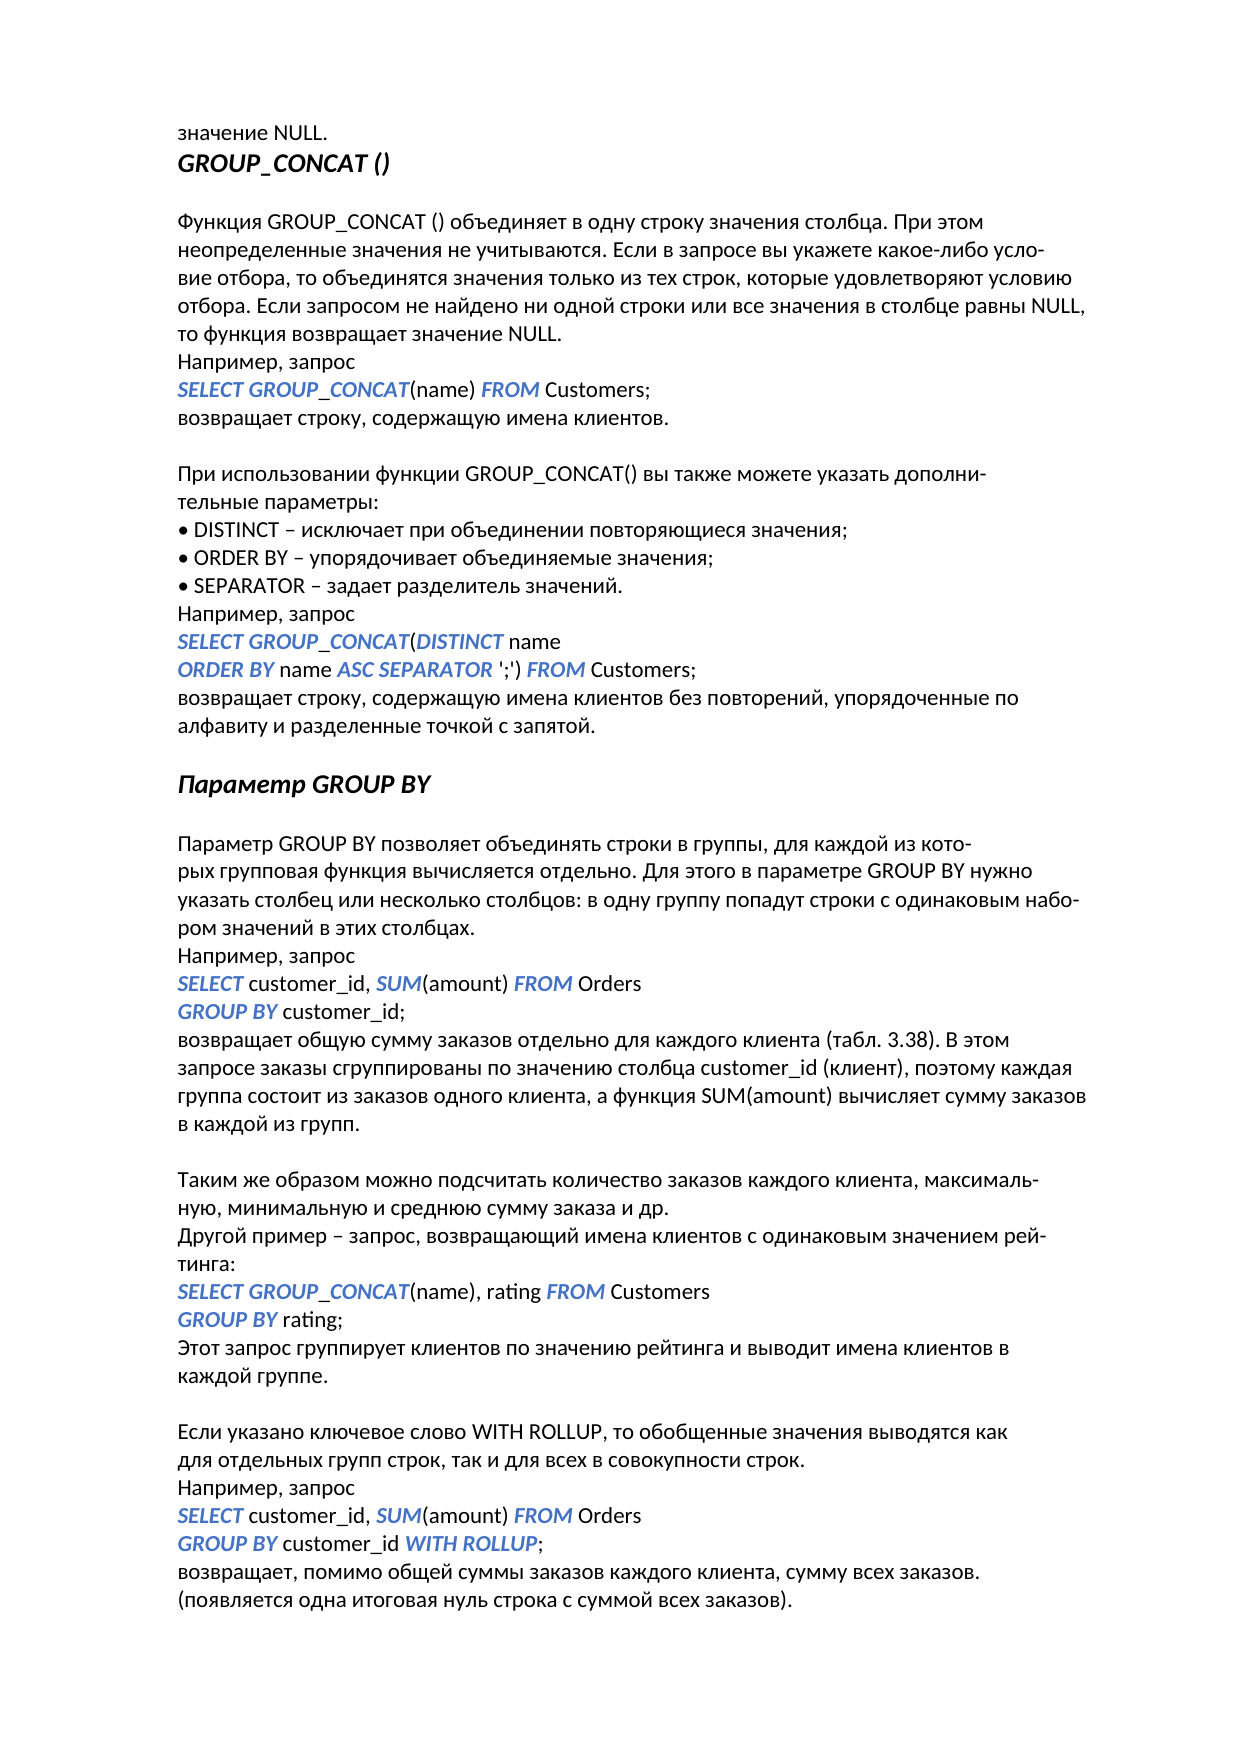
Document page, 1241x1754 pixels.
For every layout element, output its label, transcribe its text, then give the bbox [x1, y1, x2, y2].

text GROUP BY rating; [177, 1305, 1152, 1333]
text каждой группе. [177, 1361, 1152, 1389]
text SELECT GROUP_CONCAT(name), rating FROM Customers [177, 1277, 1152, 1305]
text Параметр GROUP BY [177, 768, 1152, 801]
text тельные параметры: [177, 487, 1152, 515]
text Например, запрос [177, 599, 1152, 627]
text SELECT customer_id, SUM(amount) FROM Orders [177, 969, 1152, 997]
text возвращает строку, содержащую имена клиентов без повторений, упорядоченные по [177, 683, 1152, 712]
text запросе заказы сгруппированы по значению столбца customer_id (клиент), поэтому каждая [177, 1053, 1152, 1081]
text отбора. Если запросом не найдено ни одной строки или все значения в столбце равны NULL, [177, 291, 1152, 319]
text ORDER BY name ASC SEPARATOR ';') FROM Customers; [177, 656, 1152, 683]
text • ORDER BY – упорядочивает объединяемые значения; [177, 543, 1152, 571]
text Другой пример – запрос, возвращающий имена клиентов с одинаковым значением рей- [177, 1221, 1152, 1249]
text для отдельных групп строк, так и для всех в совокупности строк. [177, 1445, 1152, 1473]
text GROUP_CONCAT () [177, 146, 1152, 179]
text (появляется одна итоговая нуль строка с суммой всех заказов). [177, 1585, 1152, 1613]
text указать столбец или несколько столбцов: в одну группу попадут строки с одинаковым набо- [177, 885, 1152, 913]
text алфавиту и разделенные точкой с запятой. [177, 712, 1152, 739]
text возвращает общую сумму заказов отдельно для каждого клиента (табл. 3.38). В этом [177, 1025, 1152, 1053]
text возвращает, помимо общей суммы заказов каждого клиента, сумму всех заказов. [177, 1557, 1152, 1585]
text SELECT customer_id, SUM(amount) FROM Orders [177, 1501, 1152, 1529]
text то функция возвращает значение NULL. [177, 319, 1152, 347]
text Функция GROUP_CONCAT () объединяет в одну строку значения столбца. При этом [177, 207, 1152, 235]
text Параметр GROUP BY позволяет объединять строки в группы, для каждой из кото- [177, 829, 1152, 857]
text SELECT GROUP_CONCAT(name) FROM Customers; [177, 375, 1152, 403]
text Этот запрос группирует клиентов по значению рейтинга и выводит имена клиентов в [177, 1333, 1152, 1361]
text GROUP BY customer_id; [177, 997, 1152, 1025]
text в каждой из групп. [177, 1109, 1152, 1137]
text GROUP BY customer_id WITH ROLLUP; [177, 1529, 1152, 1557]
text вие отбора, то объединятся значения только из тех строк, которые удовлетворяют условию [177, 263, 1152, 291]
text возвращает строку, содержащую имена клиентов. [177, 403, 1152, 431]
text ром значений в этих столбцах. [177, 913, 1152, 941]
text Если указано ключевое слово WITH ROLLUP, то обобщенные значения выводятся как [177, 1417, 1152, 1445]
text SELECT GROUP_CONCAT(DISTINCT name [177, 627, 1152, 656]
text • SEPARATOR – задает разделитель значений. [177, 571, 1152, 599]
text рых групповая функция вычисляется отдельно. Для этого в параметре GROUP BY нужно [177, 857, 1152, 885]
text Например, запрос [177, 1473, 1152, 1501]
text неопределенные значения не учитываются. Если в запросе вы укажете какое-либо усло- [177, 235, 1152, 263]
text При использовании функции GROUP_CONCAT() вы также можете указать дополни- [177, 459, 1152, 487]
text Например, запрос [177, 941, 1152, 969]
text тинга: [177, 1249, 1152, 1277]
text группа состоит из заказов одного клиента, а функция SUM(amount) вычисляет сумму заказов [177, 1081, 1152, 1109]
text Таким же образом можно подсчитать количество заказов каждого клиента, максималь- [177, 1165, 1152, 1193]
text • DISTINCT – исключает при объединении повторяющиеся значения; [177, 515, 1152, 543]
text ную, минимальную и среднюю сумму заказа и др. [177, 1193, 1152, 1221]
text Например, запрос [177, 347, 1152, 375]
text значение NULL. [177, 118, 1152, 146]
